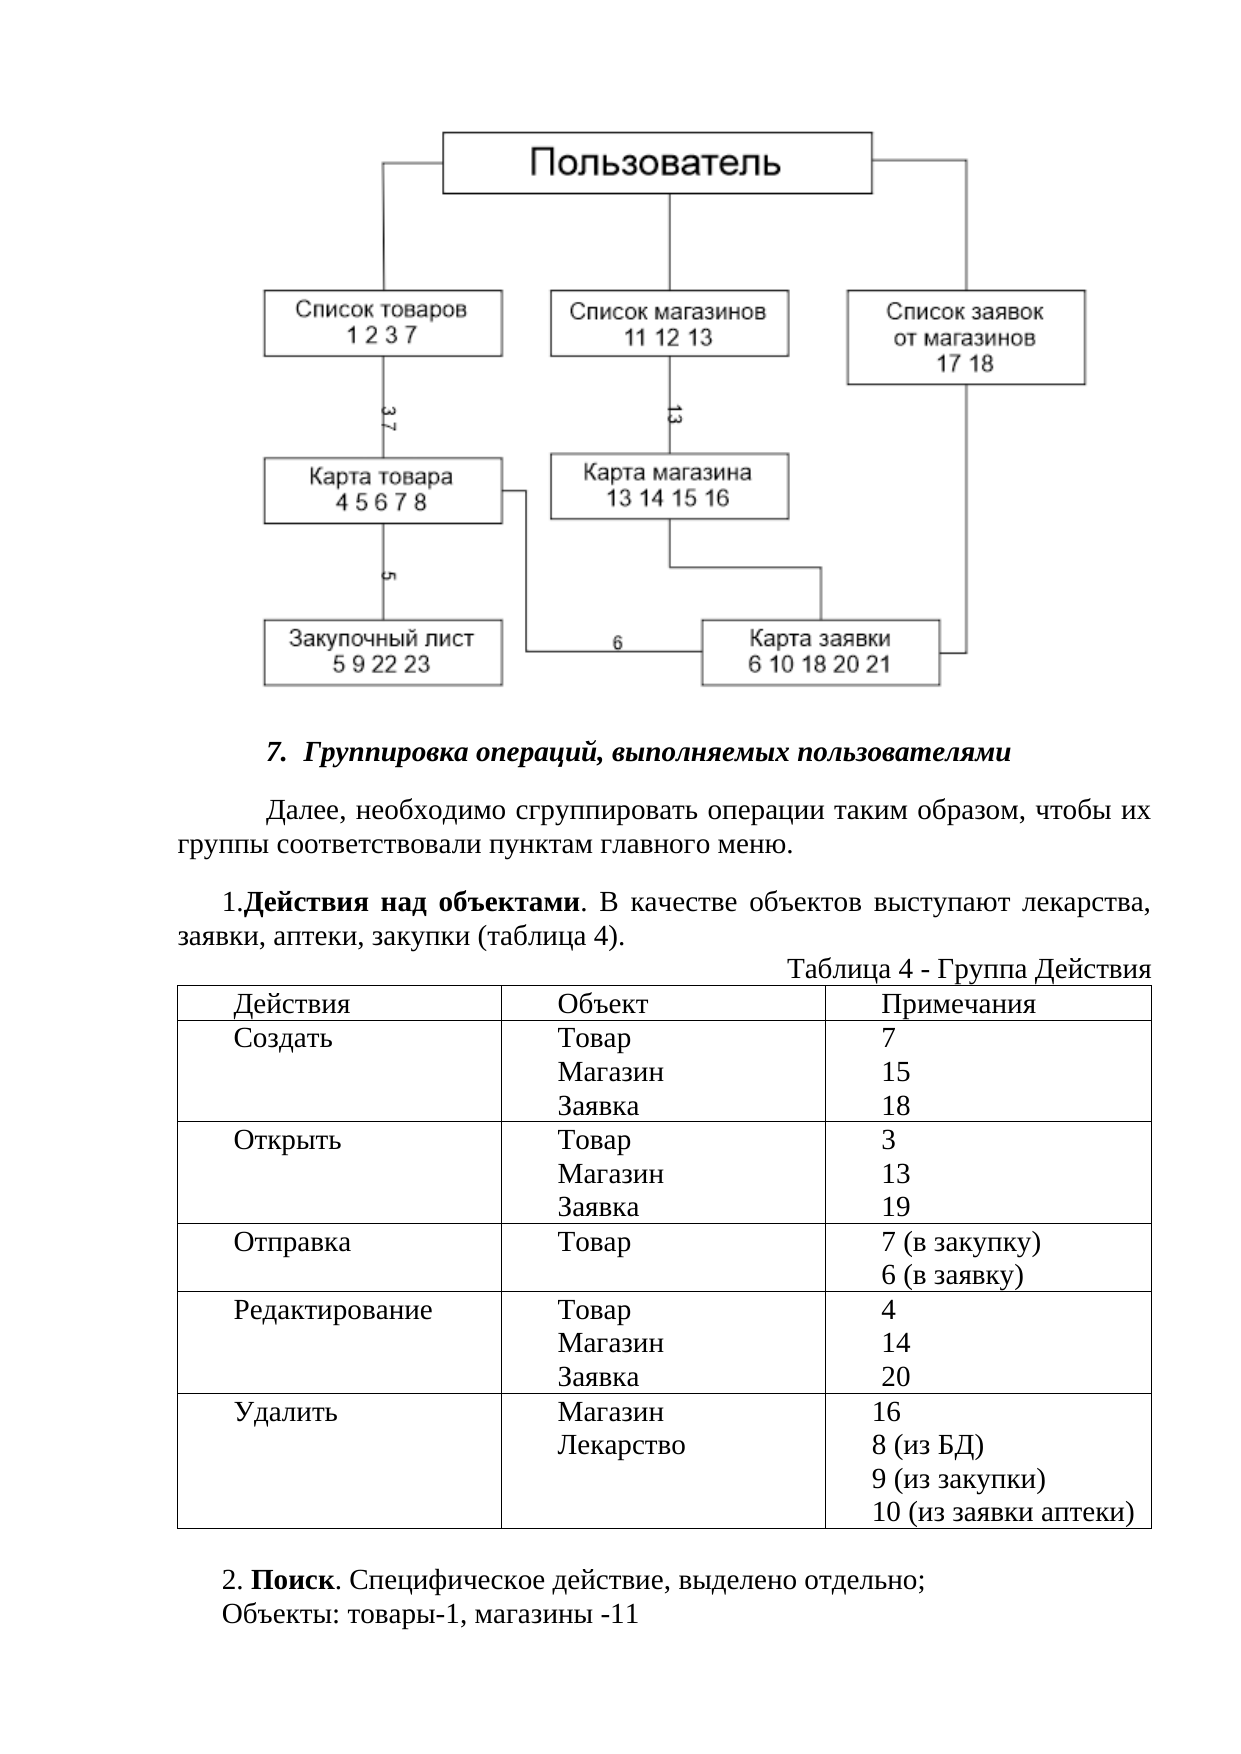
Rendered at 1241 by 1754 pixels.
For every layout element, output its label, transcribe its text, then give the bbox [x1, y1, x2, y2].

table_header Объект [502, 986, 825, 1019]
table_cell Товар Магазин Заявка [502, 1021, 825, 1121]
table_cell 7 15 18 [826, 1021, 1151, 1121]
table_cell Открыть [178, 1122, 501, 1223]
table_cell 16 8 (из БД) 9 (из закупки) 10 (из заявки аптеки) [826, 1394, 1151, 1528]
text Объекты: товары-1, магазины -11 [177, 1596, 1152, 1629]
table_cell Редактирование [178, 1292, 501, 1393]
table_cell Магазин Лекарство [502, 1394, 825, 1528]
table_cell Отправка [178, 1224, 501, 1291]
table_cell 4 14 20 [826, 1292, 1151, 1393]
table_header Примечания [826, 986, 1151, 1019]
list Группировка операций, выполняемых пользователями [266, 734, 1152, 767]
text 2. Поиск. Специфическое действие, выделено отдельно; [177, 1562, 1152, 1596]
table_cell Создать [178, 1021, 501, 1121]
table_cell 3 13 19 [826, 1122, 1151, 1223]
table_header Действия [178, 986, 501, 1019]
table_cell 7 (в закупку) 6 (в заявку) [826, 1224, 1151, 1291]
text Далее, необходимо сгруппировать операции таким образом, чтобы их группы соответствовали пунктам главного меню. [177, 792, 1152, 859]
text Таблица 4 - Группа Действия [177, 951, 1152, 985]
table_cell Товар Магазин Заявка [502, 1122, 825, 1223]
picture [233, 118, 1095, 709]
table_cell Удалить [178, 1394, 501, 1528]
text 1.Действия над объектами. В качестве объектов выступают лекарства, заявки, аптеки, закупки (таблица 4). [177, 884, 1152, 951]
table_cell Товар Магазин Заявка [502, 1292, 825, 1393]
table_cell Товар [502, 1224, 825, 1291]
